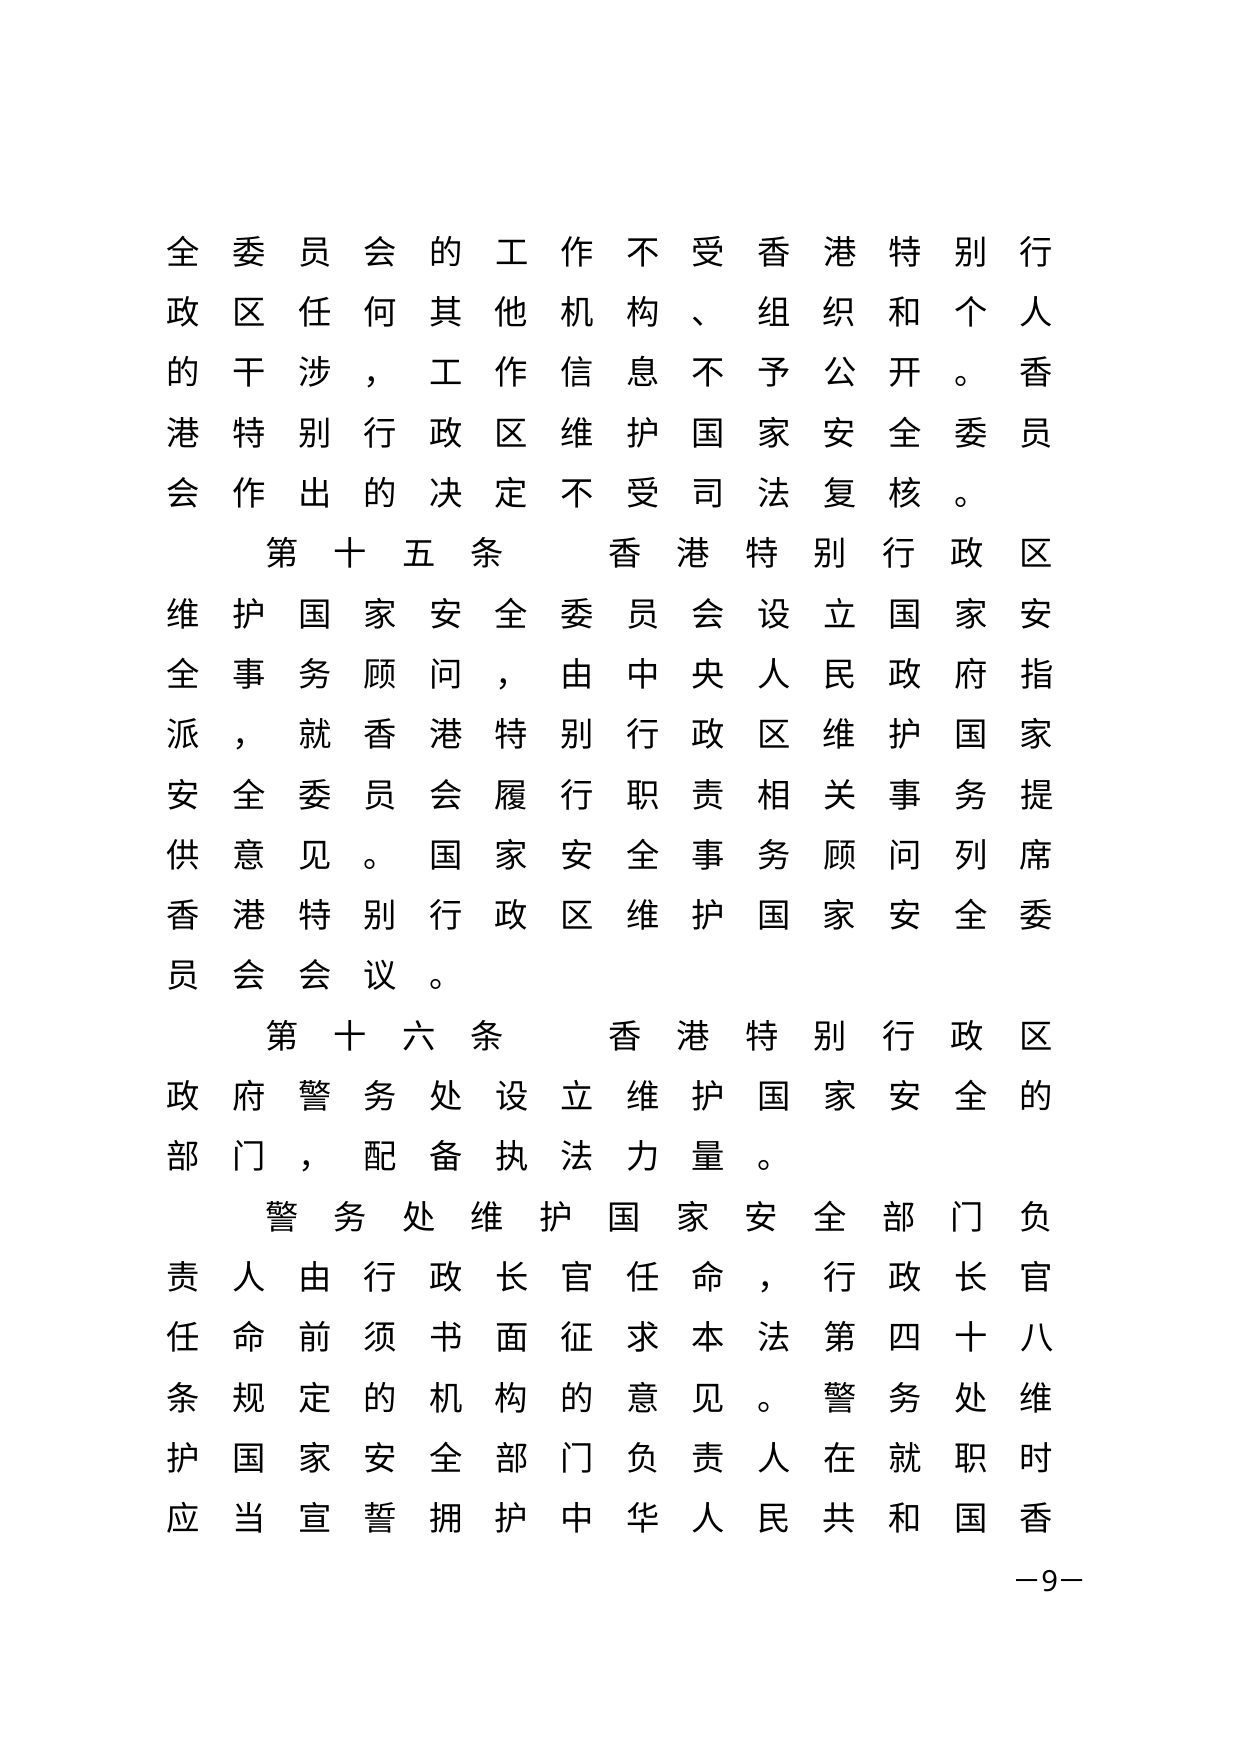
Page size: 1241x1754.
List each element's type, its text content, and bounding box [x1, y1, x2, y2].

text 警务处维护国家安全部门负责人由行政长官任命，行政长官任命前须书面征求本法第四十八条规定的机构的意见。警务处维护国家安全部门负责人在就职时应当宣誓拥护中华人民共和国香港特别行政区基本法，效忠中华人民共和国香港特别行政区，遵守法律，保守秘密。 [167, 1184, 1085, 1546]
text 第十六条 香港特别行政区政府警务处设立维护国家安全的部门，配备执法力量。 [167, 1003, 1085, 1184]
text 第十五条 香港特别行政区维护国家安全委员会设立国家安全事务顾问，由中央人民政府指派，就香港特别行政区维护国家安全委员会履行职责相关事务提供意见。国家安全事务顾问列席香港特别行政区维护国家安全委员会会议。 [167, 521, 1085, 1003]
text 香港特别行政区维护国家安全委员会的工作不受香港特别行政区任何其他机构、组织和个人的干涉，工作信息不予公开。香港特别行政区维护国家安全委员会作出的决定不受司法复核。 [167, 219, 1085, 521]
